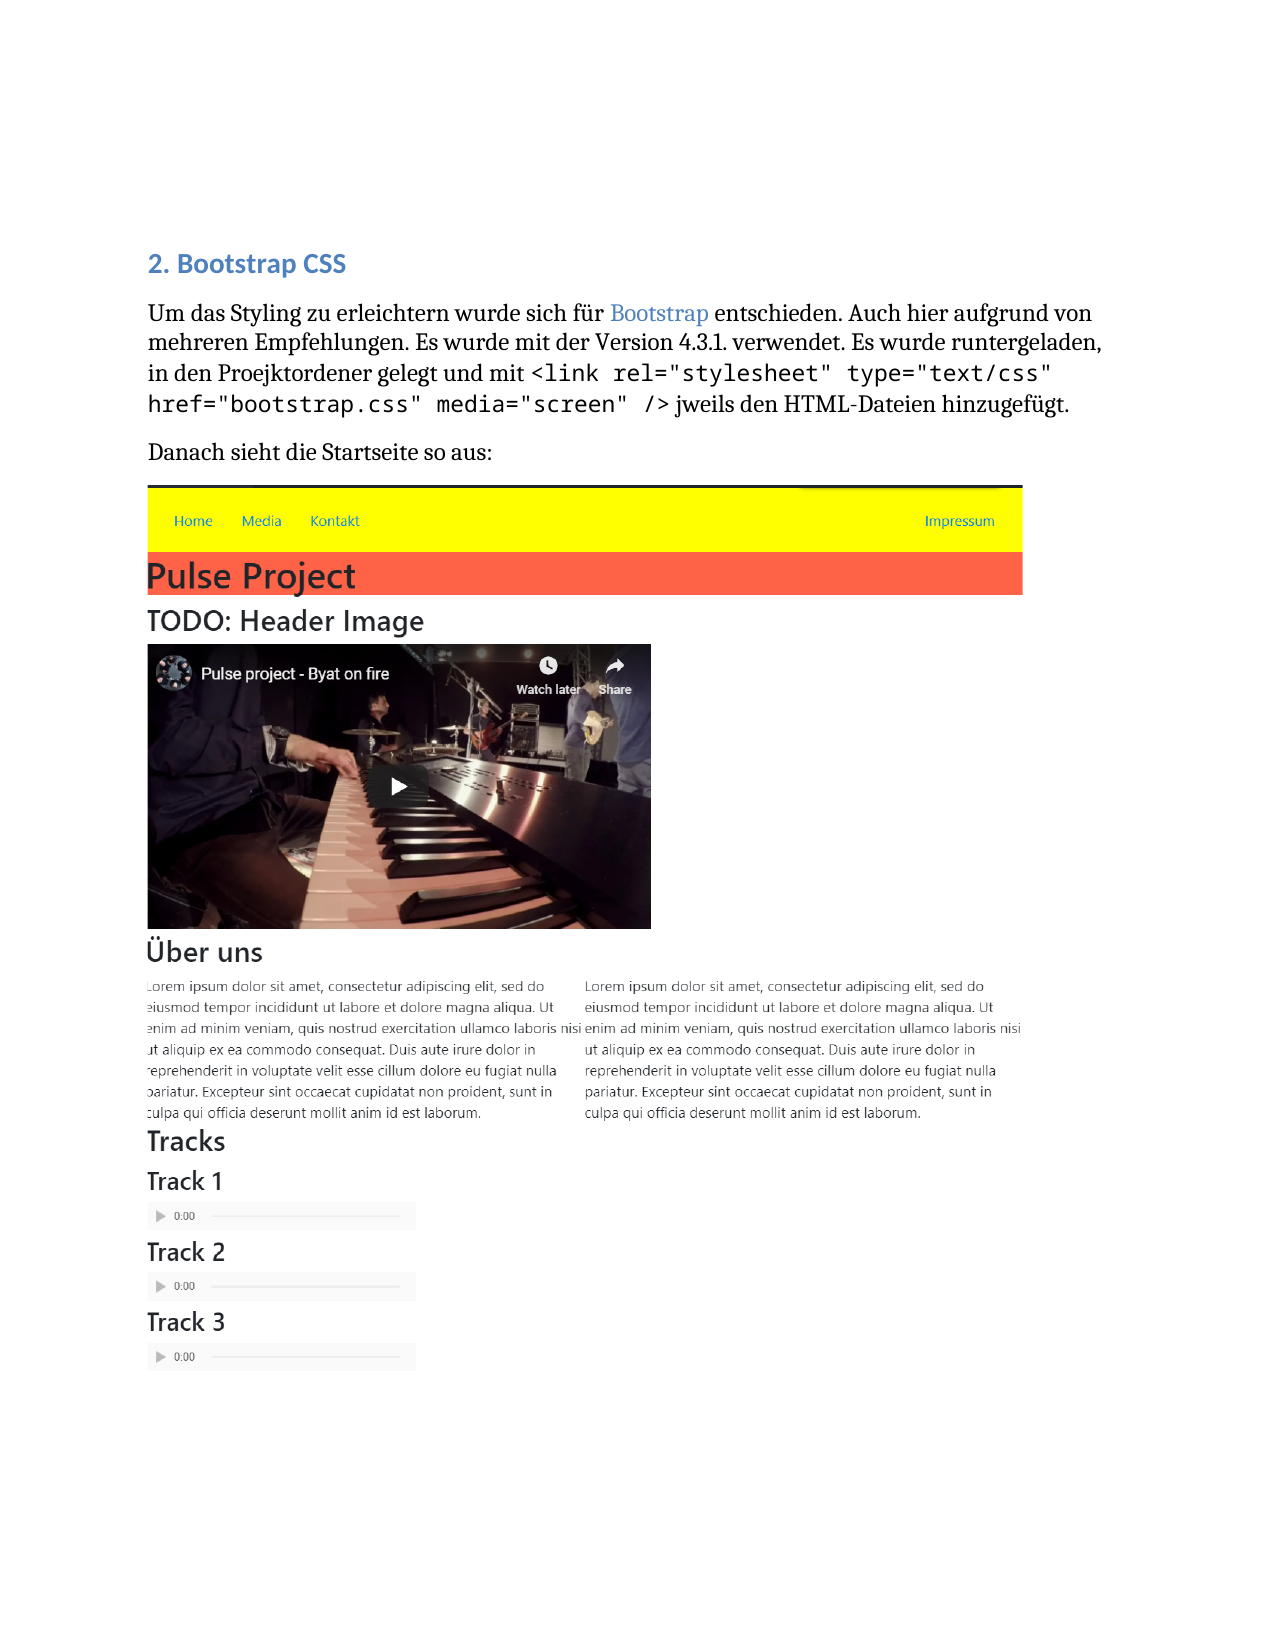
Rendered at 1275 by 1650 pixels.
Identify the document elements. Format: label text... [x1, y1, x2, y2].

picture [147, 485, 1023, 1395]
text Danach sieht die Startseite so aus: [148, 438, 1127, 467]
subtitle 2. Bootstrap CSS [148, 245, 1127, 280]
text Um das Styling zu erleichtern wurde sich für Bootstrap entschieden. Auch hier aufgrund von mehreren Empfehlungen. Es wurde mit der Version 4.3.1. verwendet. Es wurde runtergeladen, in den Proejktordener gelegt und mit <link rel="stylesheet" type="text/css" href="bootstrap.css" media="screen" /> jweils den HTML-Dateien hinzugefügt. [148, 299, 1127, 419]
